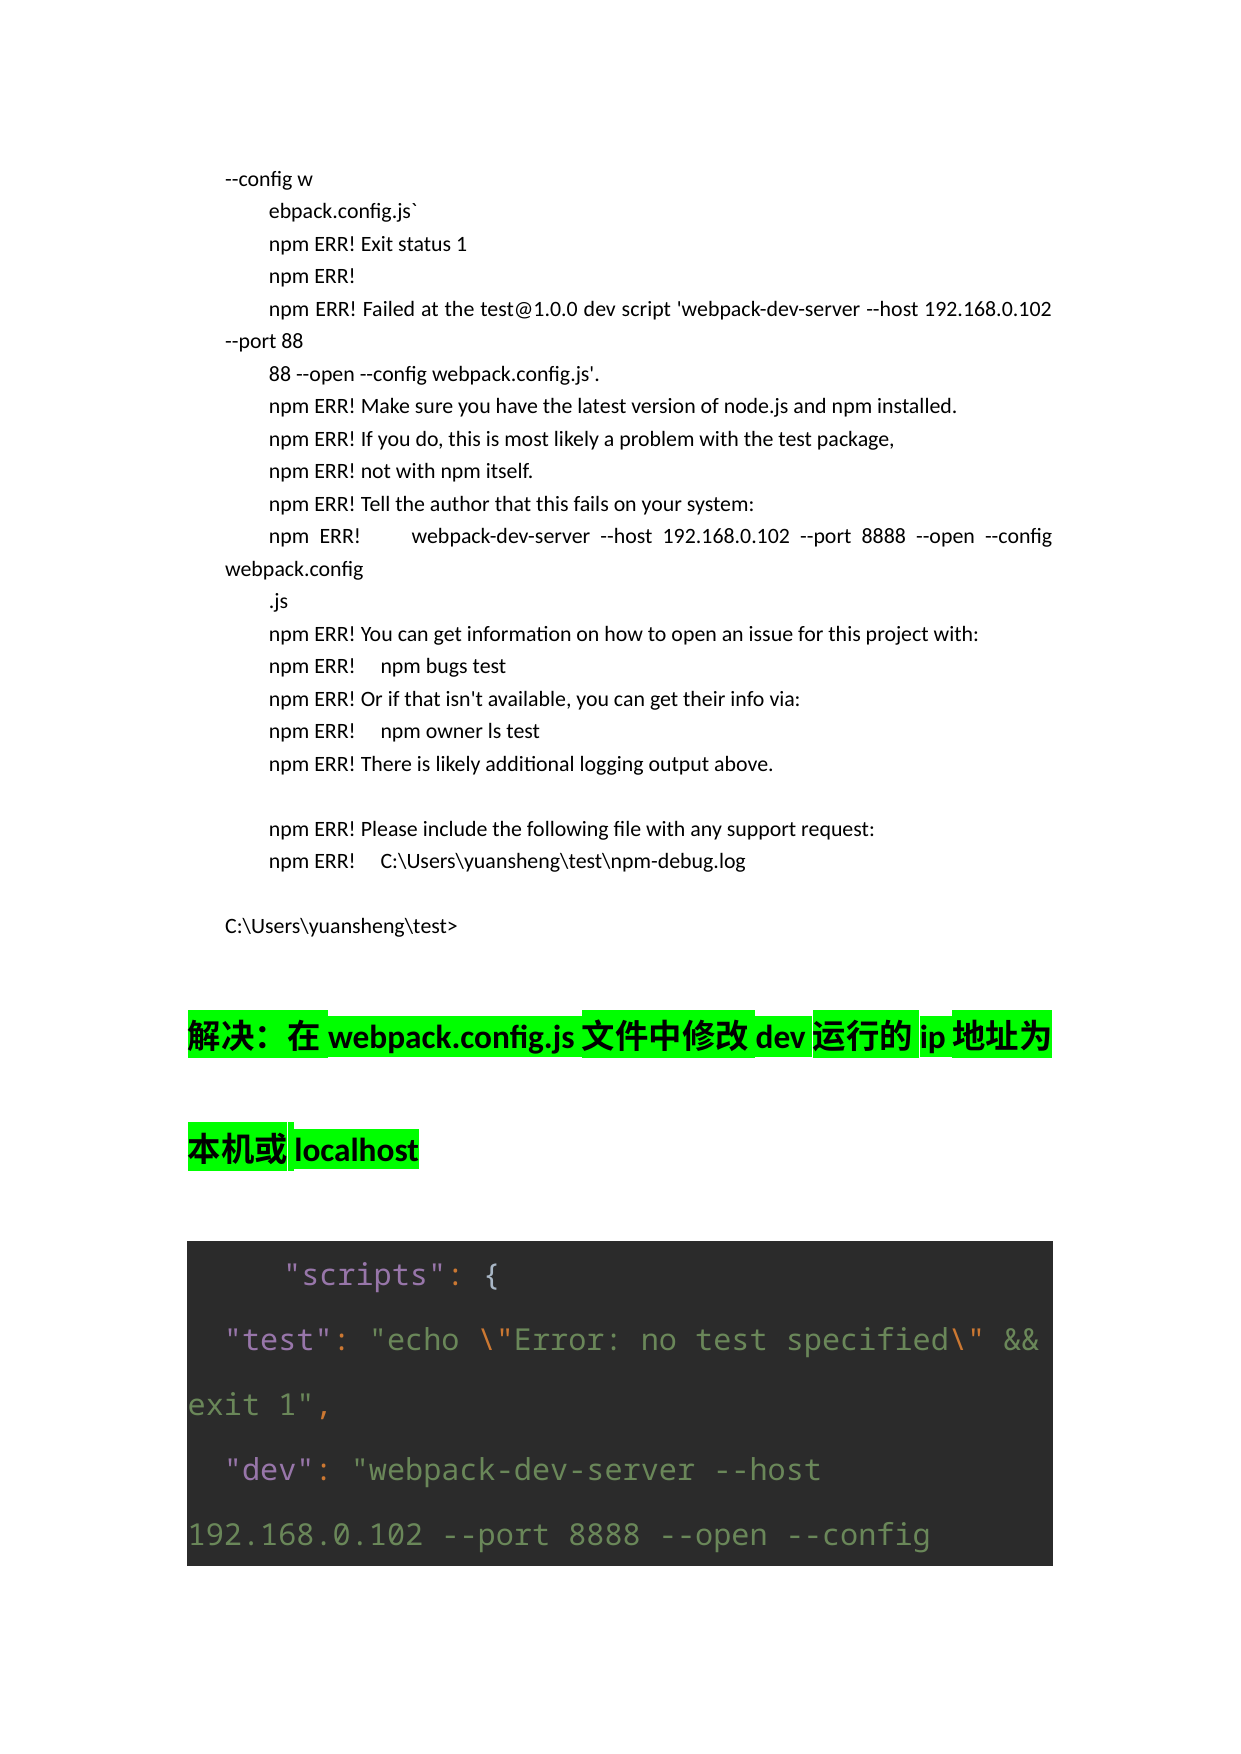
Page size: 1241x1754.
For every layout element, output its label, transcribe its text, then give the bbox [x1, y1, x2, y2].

list npm ERR! There is likely additional logging output above. [225, 747, 1053, 779]
list npm ERR! Please include the following file with any support request: [225, 812, 1053, 844]
list C:\Users\yuansheng\test> [225, 909, 1053, 942]
list npm ERR! npm owner ls test [225, 714, 1053, 747]
list npm ERR! Failed at the test@1.0.0 dev script 'webpack-dev-server --host 192.168.0.102 --port 88 [225, 292, 1053, 357]
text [187, 1241, 1053, 1566]
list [225, 162, 1053, 194]
list npm ERR! Tell the author that this fails on your system: [225, 487, 1053, 519]
list npm ERR! [225, 259, 1053, 292]
list ebpack.config.js` [225, 194, 1053, 227]
list npm ERR! Or if that isn't available, you can get their info via: [225, 682, 1053, 714]
list npm ERR! You can get information on how to open an issue for this project with: [225, 617, 1053, 649]
list 88 --open --config webpack.config.js'. [225, 357, 1053, 389]
list npm ERR! Exit status 1 [225, 227, 1053, 259]
list npm ERR! not with npm itself. [225, 454, 1053, 487]
subtitle 解决：在webpack.config.js文件中修改dev运行的ip地址为本机或localhost [187, 1002, 1053, 1179]
list npm ERR! Make sure you have the latest version of node.js and npm installed. [225, 389, 1053, 422]
list npm ERR! webpack-dev-server --host 192.168.0.102 --port 8888 --open --config webpack.config [225, 519, 1053, 584]
list npm ERR! npm bugs test [225, 649, 1053, 682]
list npm ERR! If you do, this is most likely a problem with the test package, [225, 422, 1053, 454]
list npm ERR! C:\Users\yuansheng\test\npm-debug.log [225, 844, 1053, 877]
list .js [225, 584, 1053, 617]
